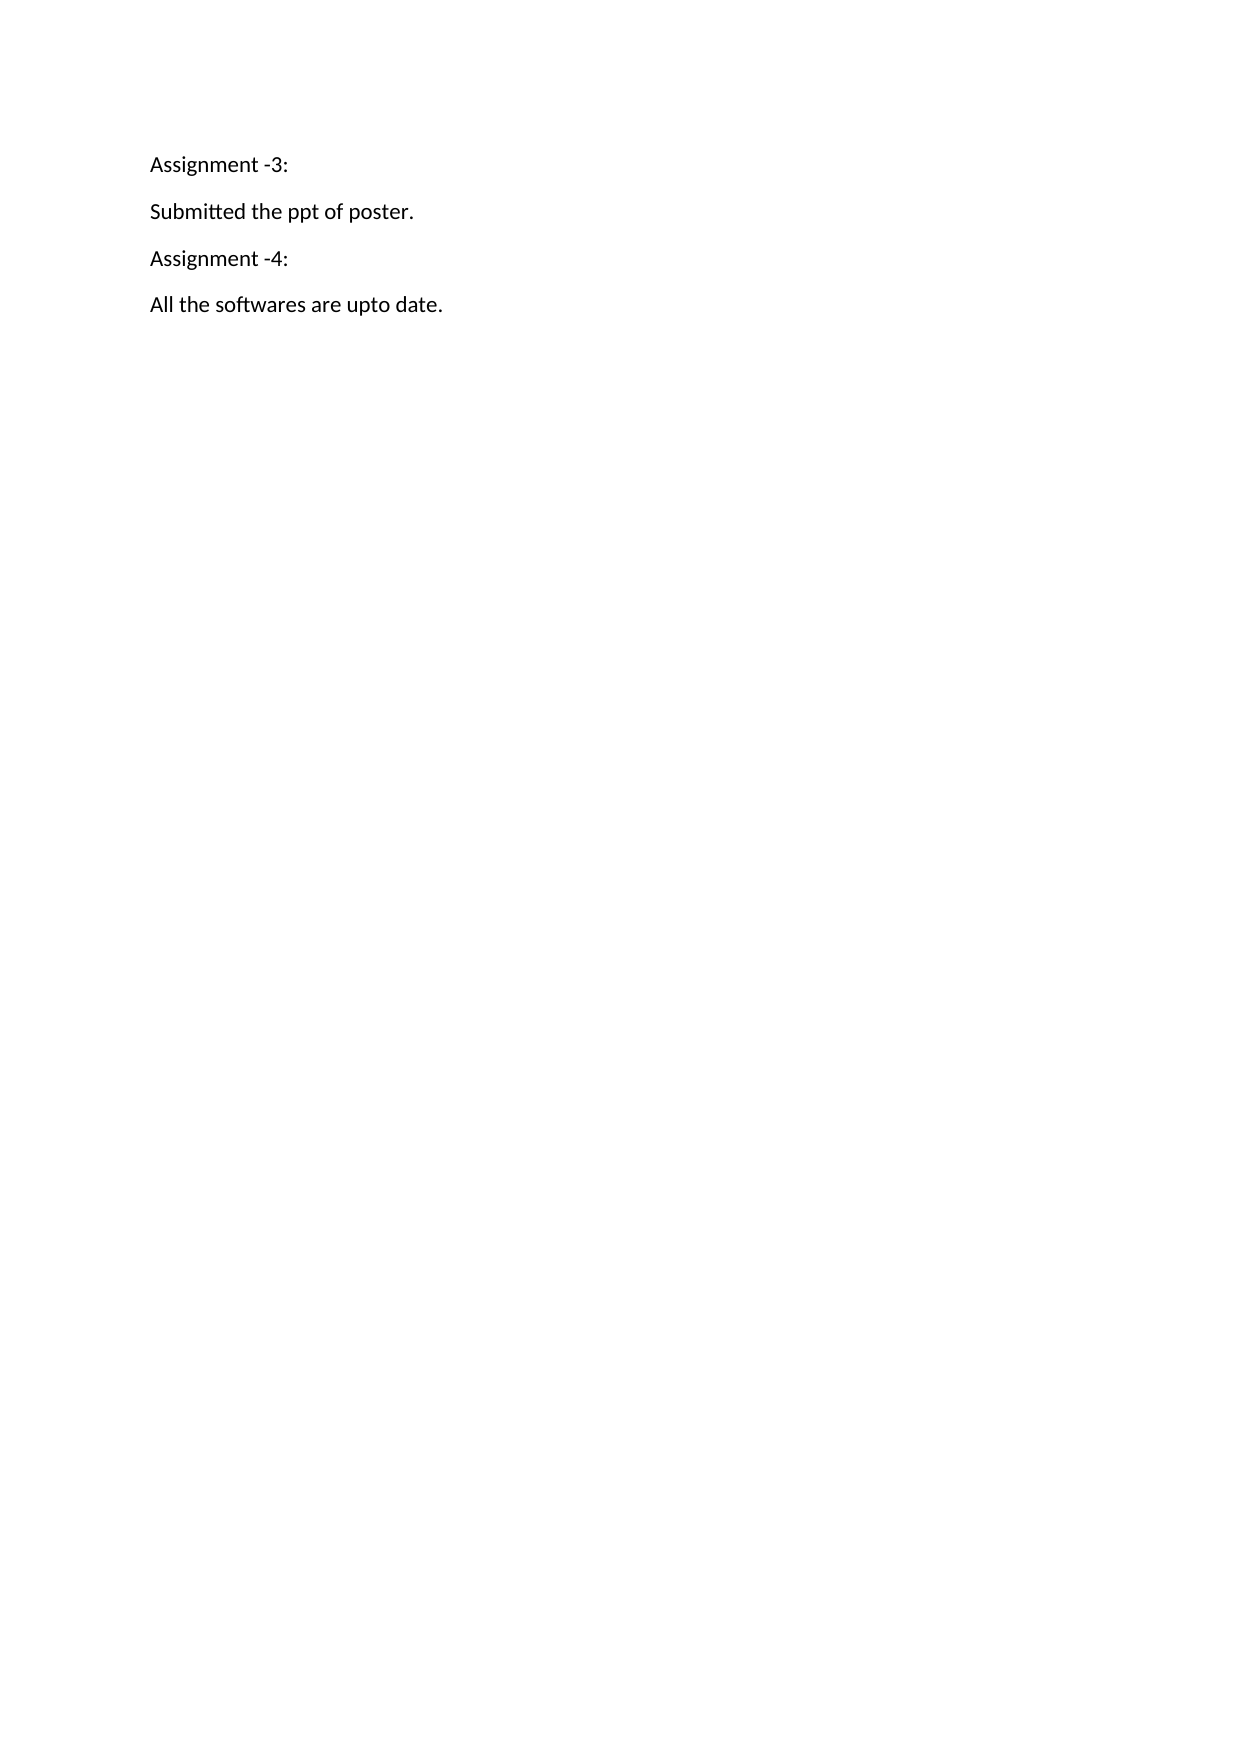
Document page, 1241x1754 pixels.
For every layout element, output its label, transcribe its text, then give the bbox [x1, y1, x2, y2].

text All the softwares are upto date. [150, 291, 1090, 319]
text Assignment -4: [150, 244, 1090, 272]
text Submitted the ppt of poster. [150, 197, 1090, 225]
text Assignment -3: [150, 150, 1090, 178]
